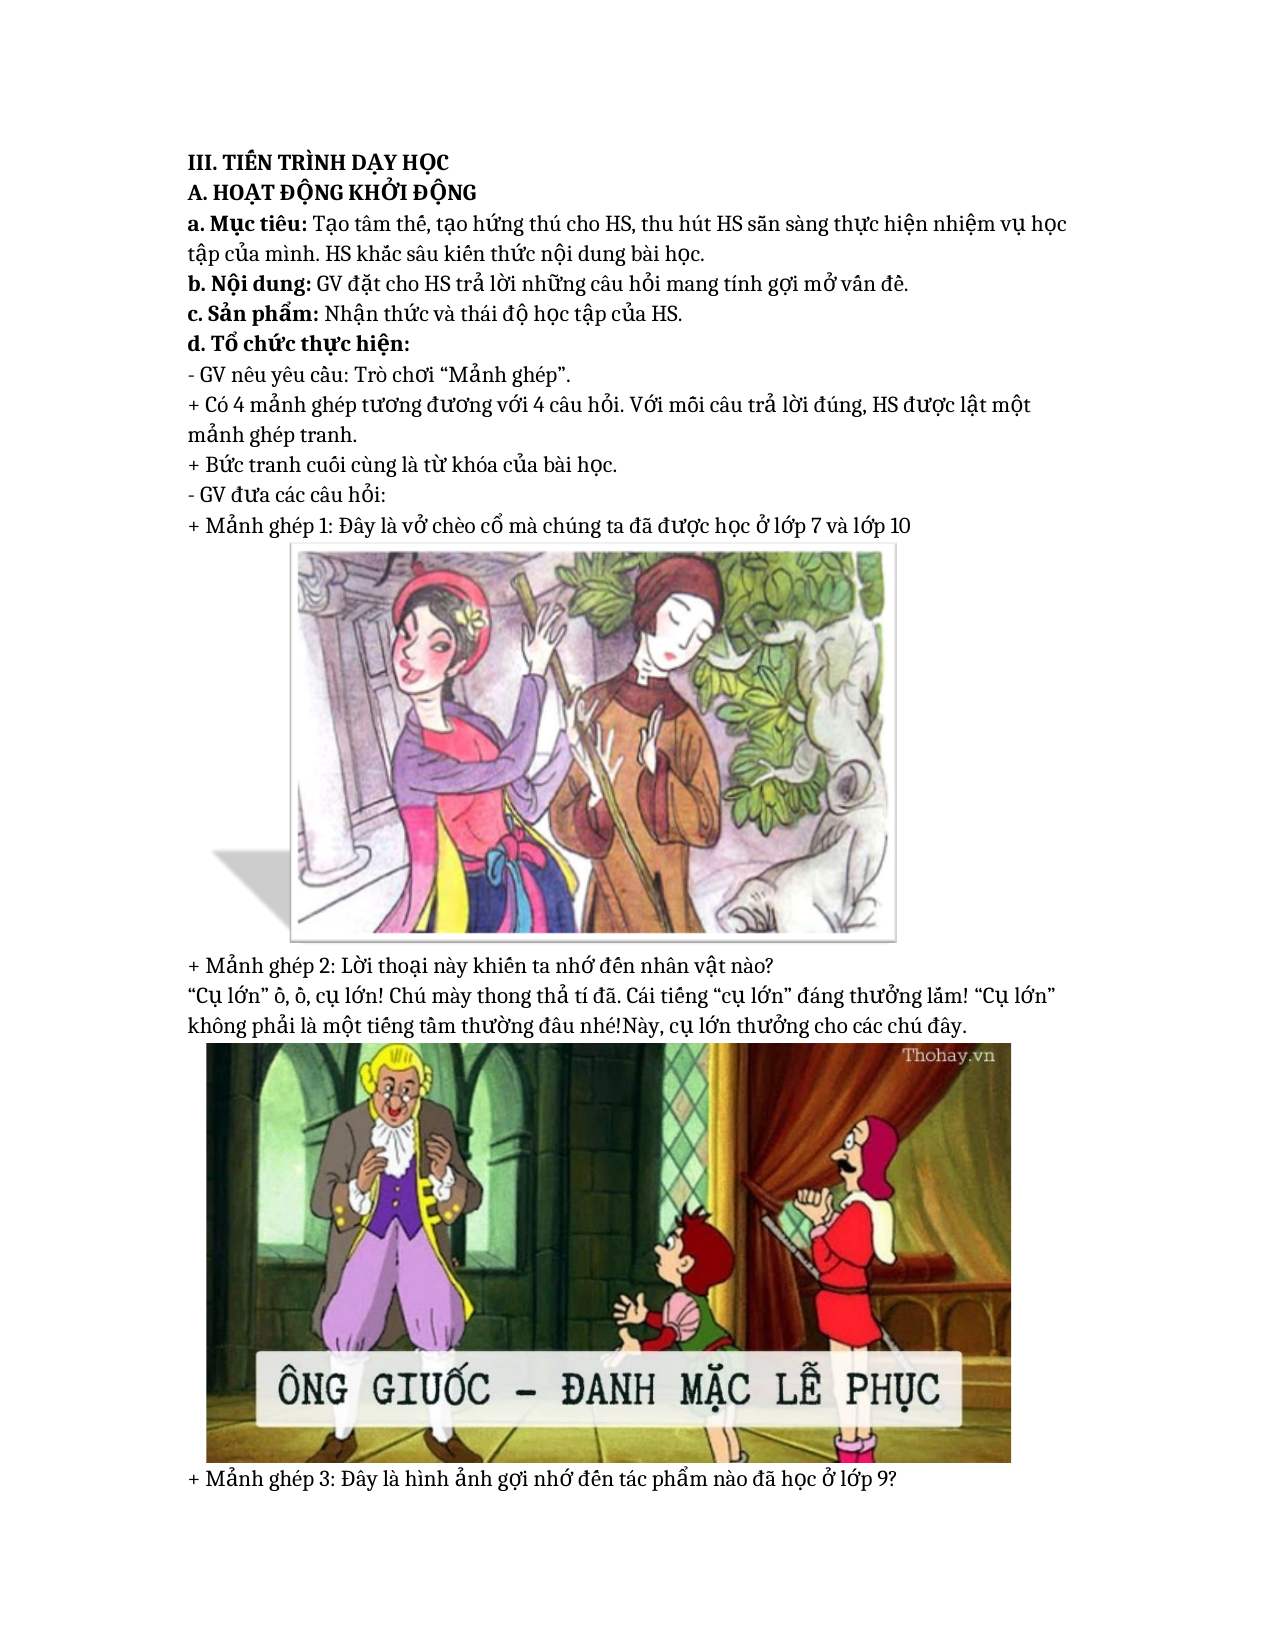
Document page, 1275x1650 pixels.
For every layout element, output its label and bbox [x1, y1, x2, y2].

picture [206, 1043, 1012, 1463]
picture [206, 542, 897, 949]
text [187, 150, 1087, 1492]
